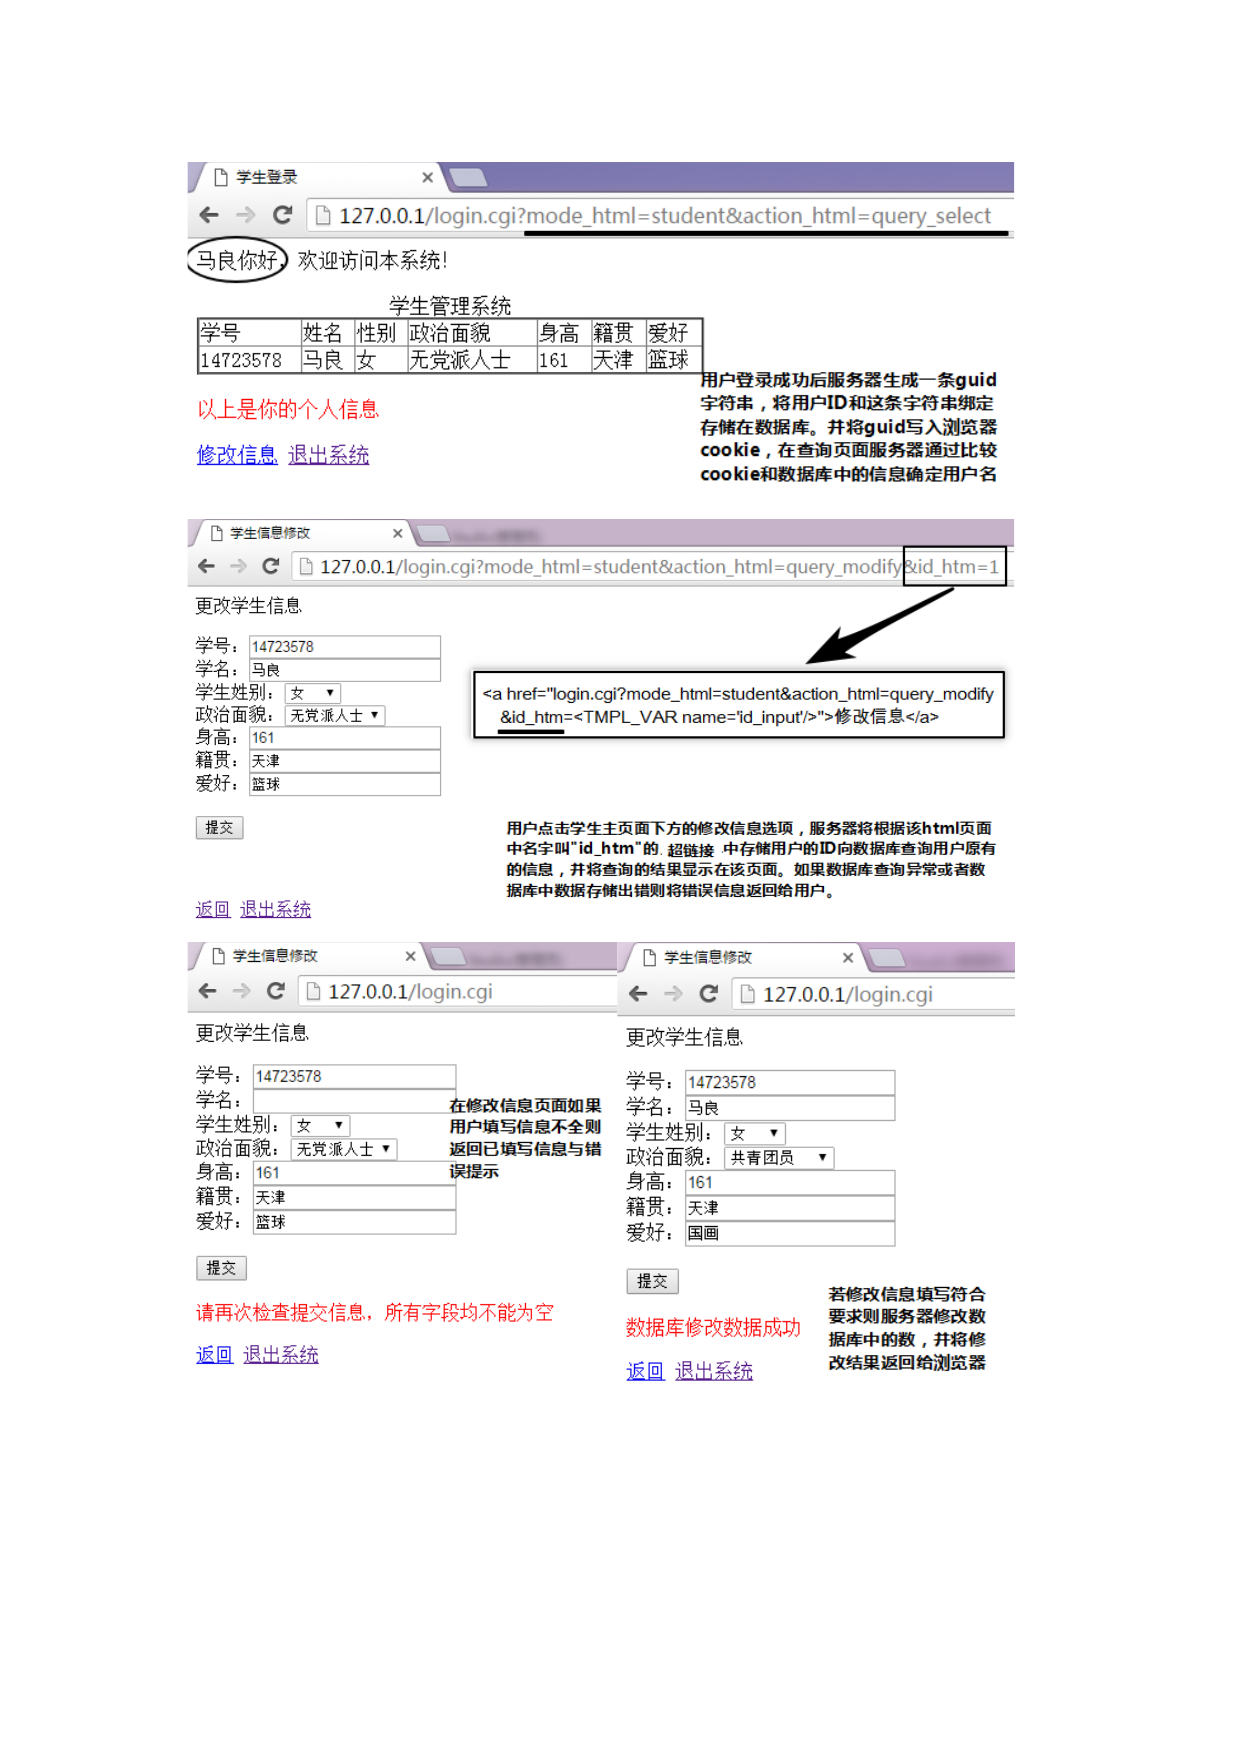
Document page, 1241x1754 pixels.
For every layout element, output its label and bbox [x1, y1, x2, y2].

picture [187, 162, 1015, 497]
picture [187, 942, 1015, 1404]
picture [187, 519, 1015, 937]
